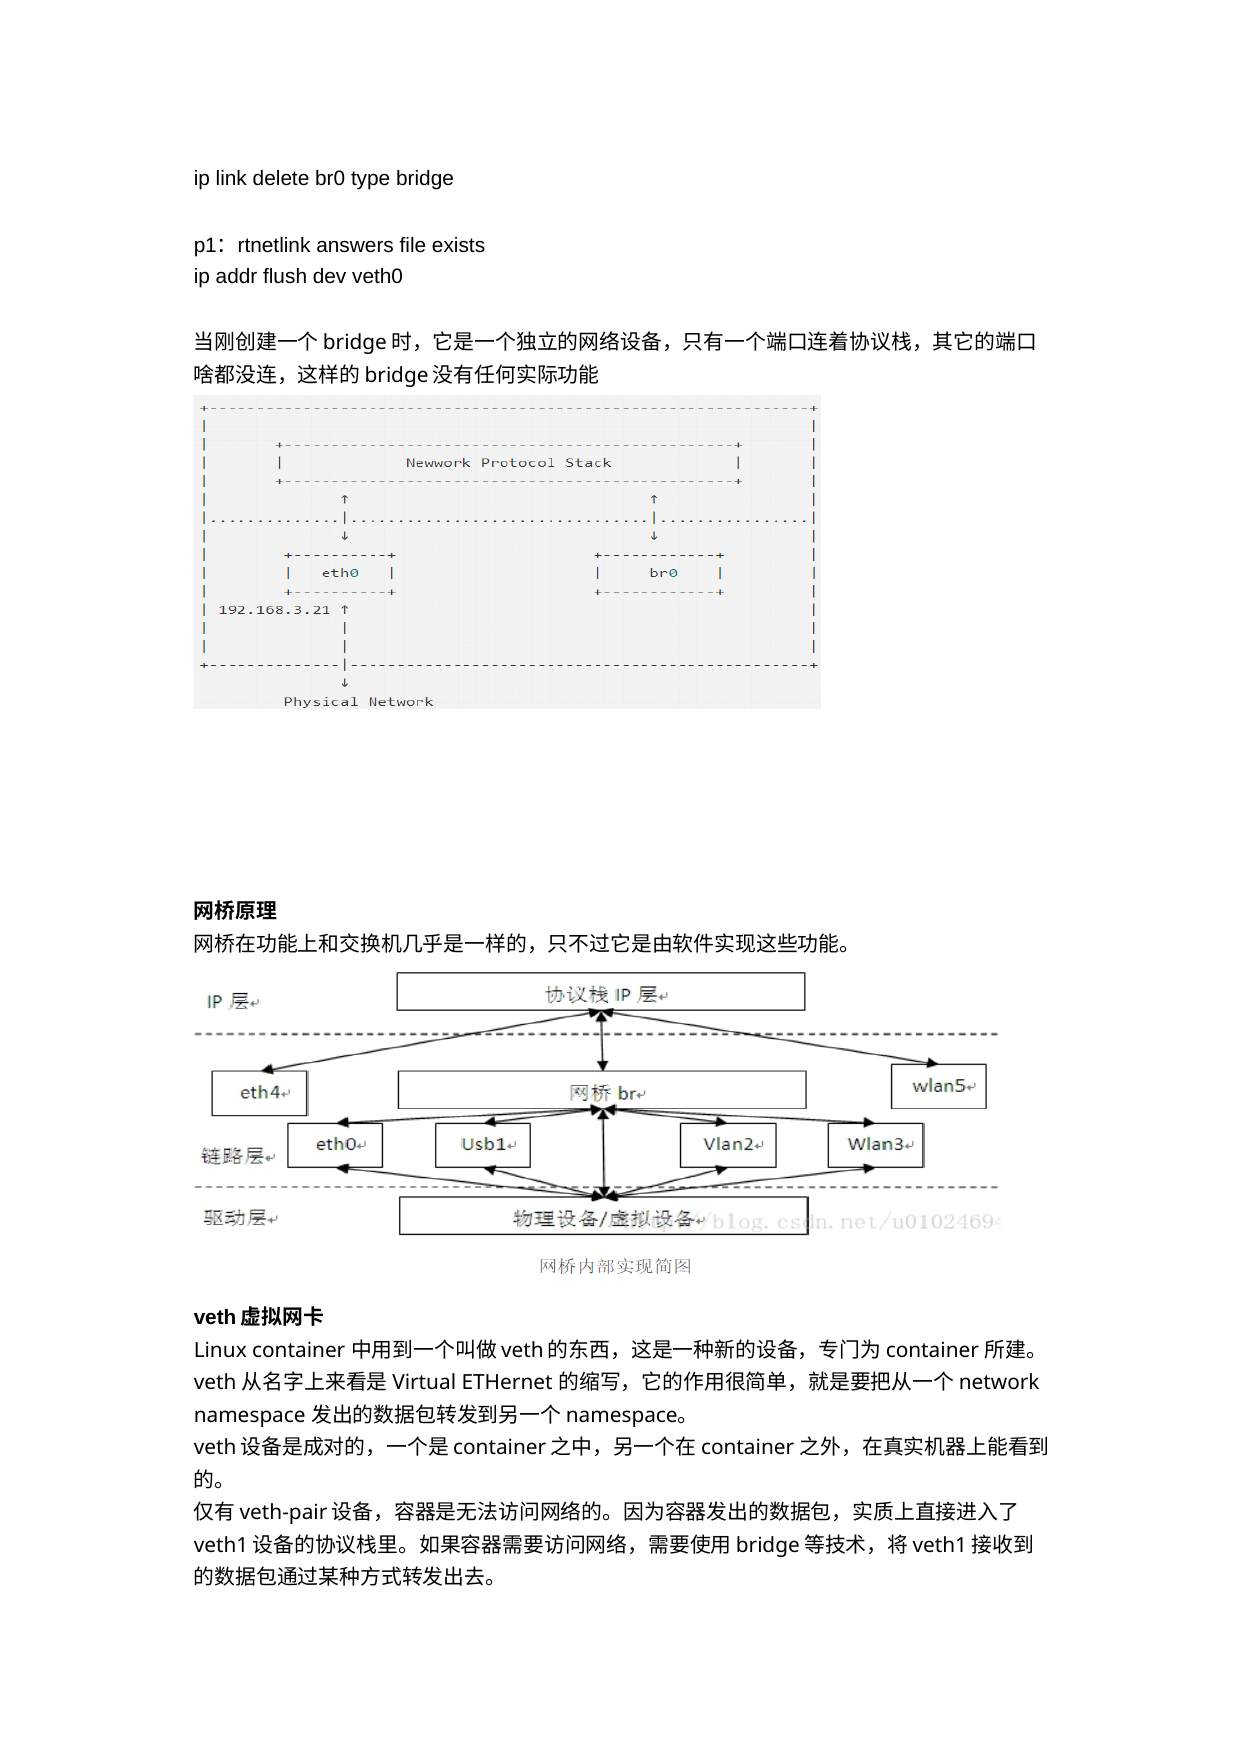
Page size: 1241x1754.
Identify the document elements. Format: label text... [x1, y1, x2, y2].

text 网桥在功能上和交换机几乎是一样的，只不过它是由软件实现这些功能。 [193, 926, 1053, 958]
text ip addr flush dev veth0 [193, 259, 1053, 292]
picture [193, 962, 1001, 1279]
picture [193, 395, 821, 709]
text 网桥原理 [193, 893, 1053, 926]
text veth设备是成对的，一个是container之中，另一个在 container 之外，在真实机器上能看到的。 [193, 1429, 1053, 1494]
text Linux container 中用到一个叫做veth的东西，这是一种新的设备，专门为 container 所建。veth 从名字上来看是 Virtual ETHernet 的缩写，它的作用很简单，就是要把从一个 network namespace 发出的数据包转发到另一个 namespace。 [193, 1332, 1053, 1429]
text 仅有veth-pair设备，容器是无法访问网络的。因为容器发出的数据包，实质上直接进入了veth1设备的协议栈里。如果容器需要访问网络，需要使用bridge等技术，将veth1接收到的数据包通过某种方式转发出去。 [193, 1494, 1053, 1592]
text 当刚创建一个bridge时，它是一个独立的网络设备，只有一个端口连着协议栈，其它的端口啥都没连，这样的bridge没有任何实际功能 [193, 324, 1053, 389]
text veth虚拟网卡 [193, 1299, 1053, 1332]
text ip link delete br0 type bridge [193, 162, 1053, 194]
text p1：rtnetlink answers file exists [193, 227, 1053, 259]
